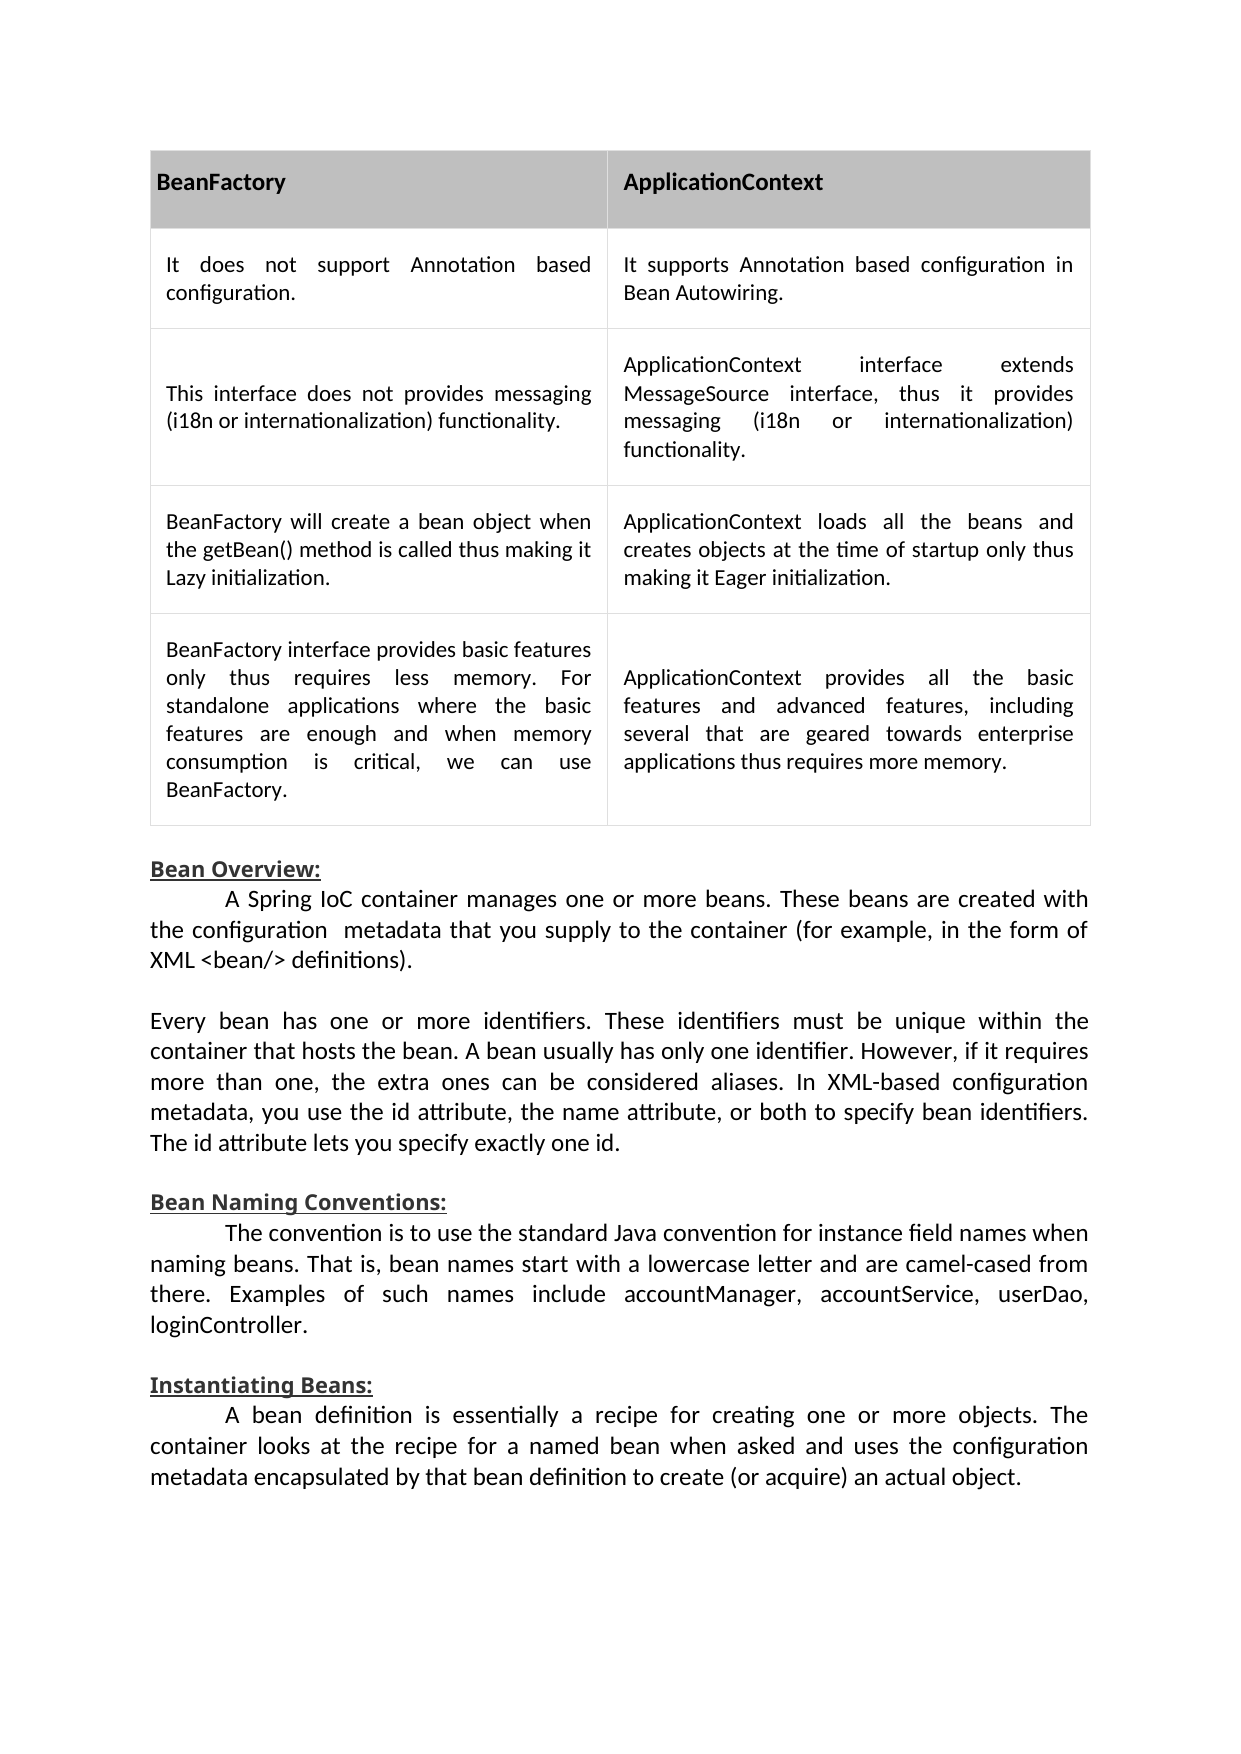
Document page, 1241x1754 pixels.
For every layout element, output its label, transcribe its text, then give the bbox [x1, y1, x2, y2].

table_cell This interface does not provides messaging (i18n or internationalization) functionality. [151, 329, 607, 484]
table_cell BeanFactory interface provides basic features only thus requires less memory. For standalone applications where the basic features are enough and when memory consumption is critical, we can use BeanFactory. [151, 614, 607, 825]
text Bean Overview: [150, 854, 1090, 884]
table_cell It supports Annotation based configuration in Bean Autowiring. [608, 229, 1090, 328]
table_cell ApplicationContext loads all the beans and creates objects at the time of startup only thus making it Eager initialization. [608, 486, 1090, 613]
table_cell ApplicationContext provides all the basic features and advanced features, including several that are geared towards enterprise applications thus requires more memory. [608, 614, 1090, 825]
table_header ApplicationContext [608, 151, 1090, 228]
text Bean Naming Conventions: [150, 1187, 1090, 1217]
table_cell BeanFactory will create a bean object when the getBean() method is called thus making it Lazy initialization. [151, 486, 607, 613]
text Every bean has one or more identifiers. These identifiers must be unique within the container that hosts the bean. A bean usually has only one identifier. However, if it requires more than one, the extra ones can be considered aliases. In XML-based configuration metadata, you use the id attribute, the name attribute, or both to specify bean identifiers. The id attribute lets you specify exactly one id. [150, 1005, 1090, 1158]
table_cell It does not support Annotation based configuration. [151, 229, 607, 328]
text Instantiating Beans: [150, 1370, 1090, 1399]
text A bean definition is essentially a recipe for creating one or more objects. The container looks at the recipe for a named bean when asked and uses the configuration metadata encapsulated by that bean definition to create (or acquire) an actual object. [150, 1399, 1090, 1491]
text The convention is to use the standard Java convention for instance field names when naming beans. That is, bean names start with a lowercase letter and are camel-cased from there. Examples of such names include accountManager, accountService, userDao, loginController. [150, 1217, 1090, 1339]
text A Spring IoC container manages one or more beans. These beans are created with the configuration metadata that you supply to the container (for example, in the form of XML <bean/> definitions). [150, 884, 1090, 975]
table_cell ApplicationContext interface extends MessageSource interface, thus it provides messaging (i18n or internationalization) functionality. [608, 329, 1090, 484]
table_header BeanFactory [151, 151, 607, 228]
